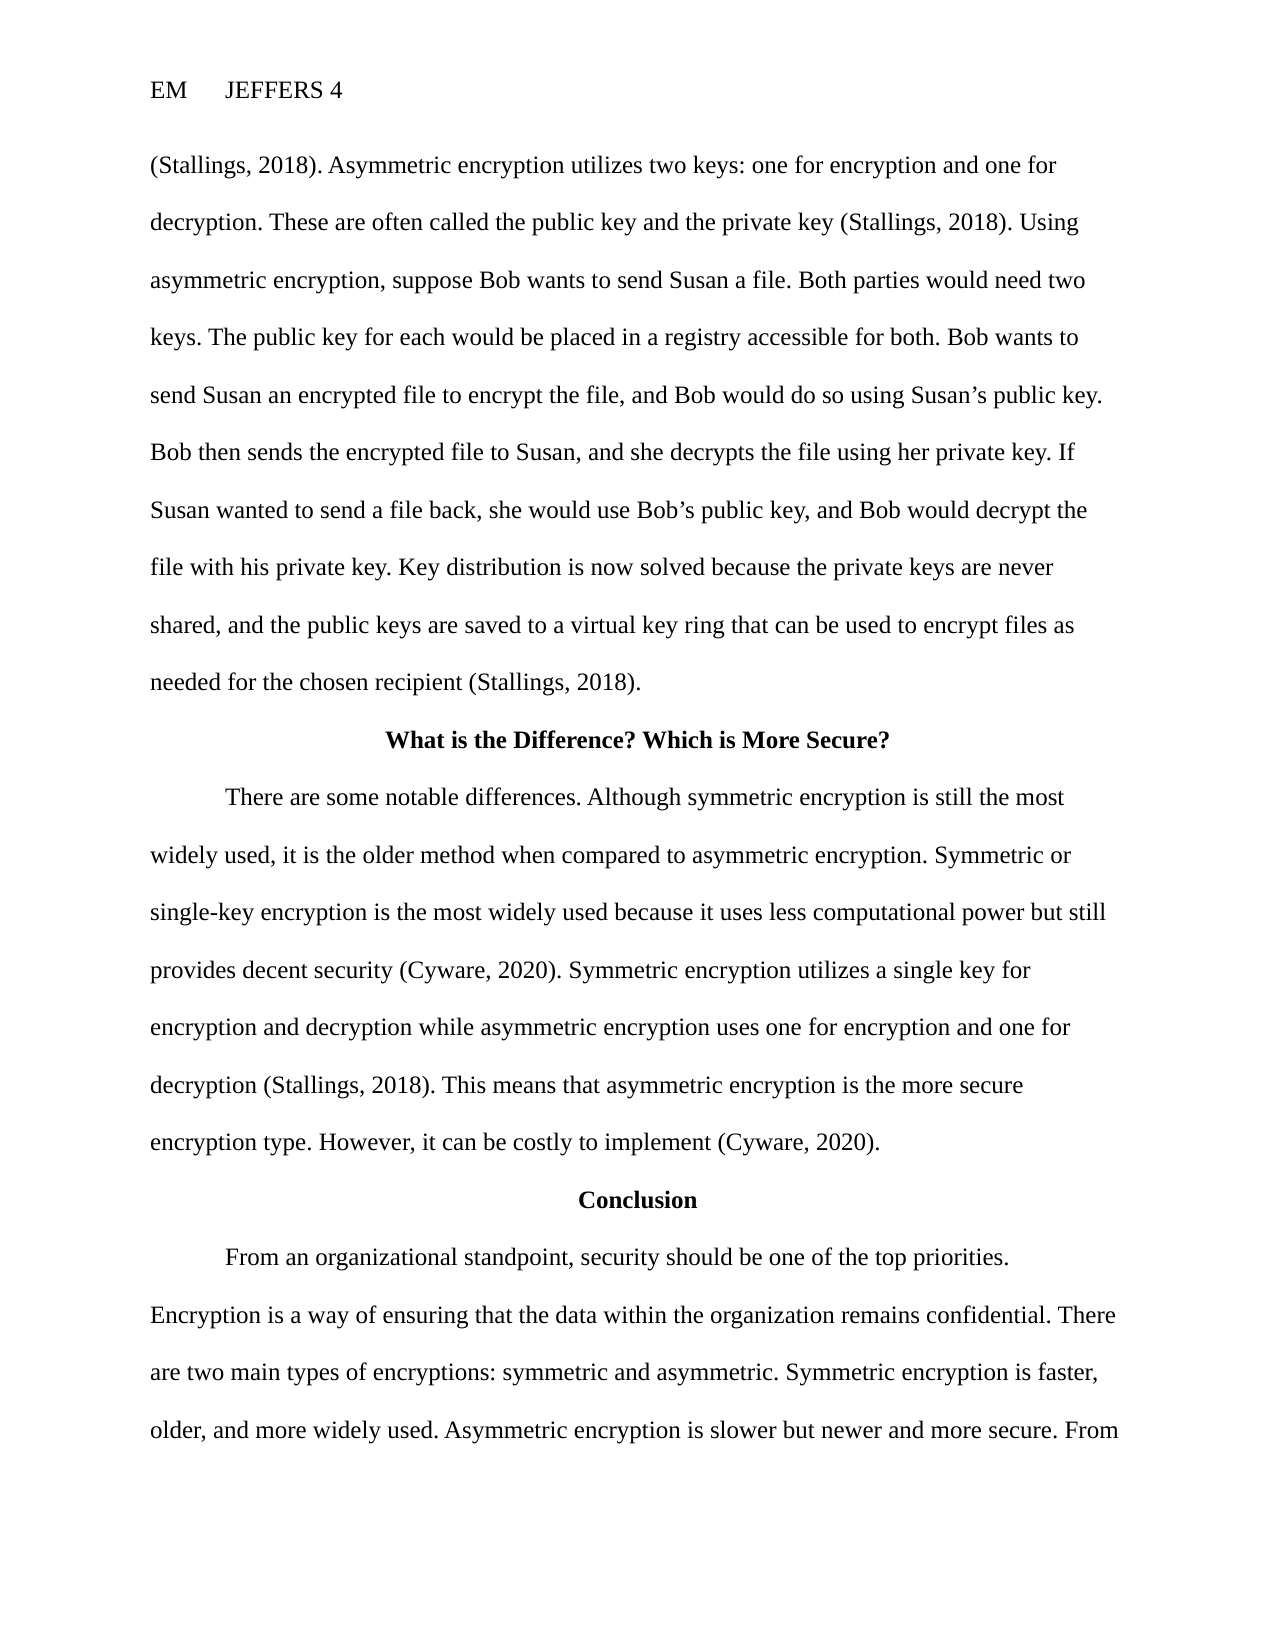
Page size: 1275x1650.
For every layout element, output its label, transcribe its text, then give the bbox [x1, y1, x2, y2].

text What is the Difference? Which is More Secure? [150, 725, 1125, 754]
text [150, 150, 1125, 696]
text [150, 1242, 1125, 1444]
text Conclusion [150, 1185, 1125, 1214]
text There are some notable differences. Although symmetric encryption is still the most widely used, it is the older method when compared to asymmetric encryption. Symmetric or single-key encryption is the most widely used because it uses less computational power but still provides decent security (Cyware, 2020). Symmetric encryption utilizes a single key for encryption and decryption while asymmetric encryption uses one for encryption and one for decryption (Stallings, 2018). This means that asymmetric encryption is the more secure encryption type. However, it can be costly to implement (Cyware, 2020). [150, 782, 1125, 1156]
